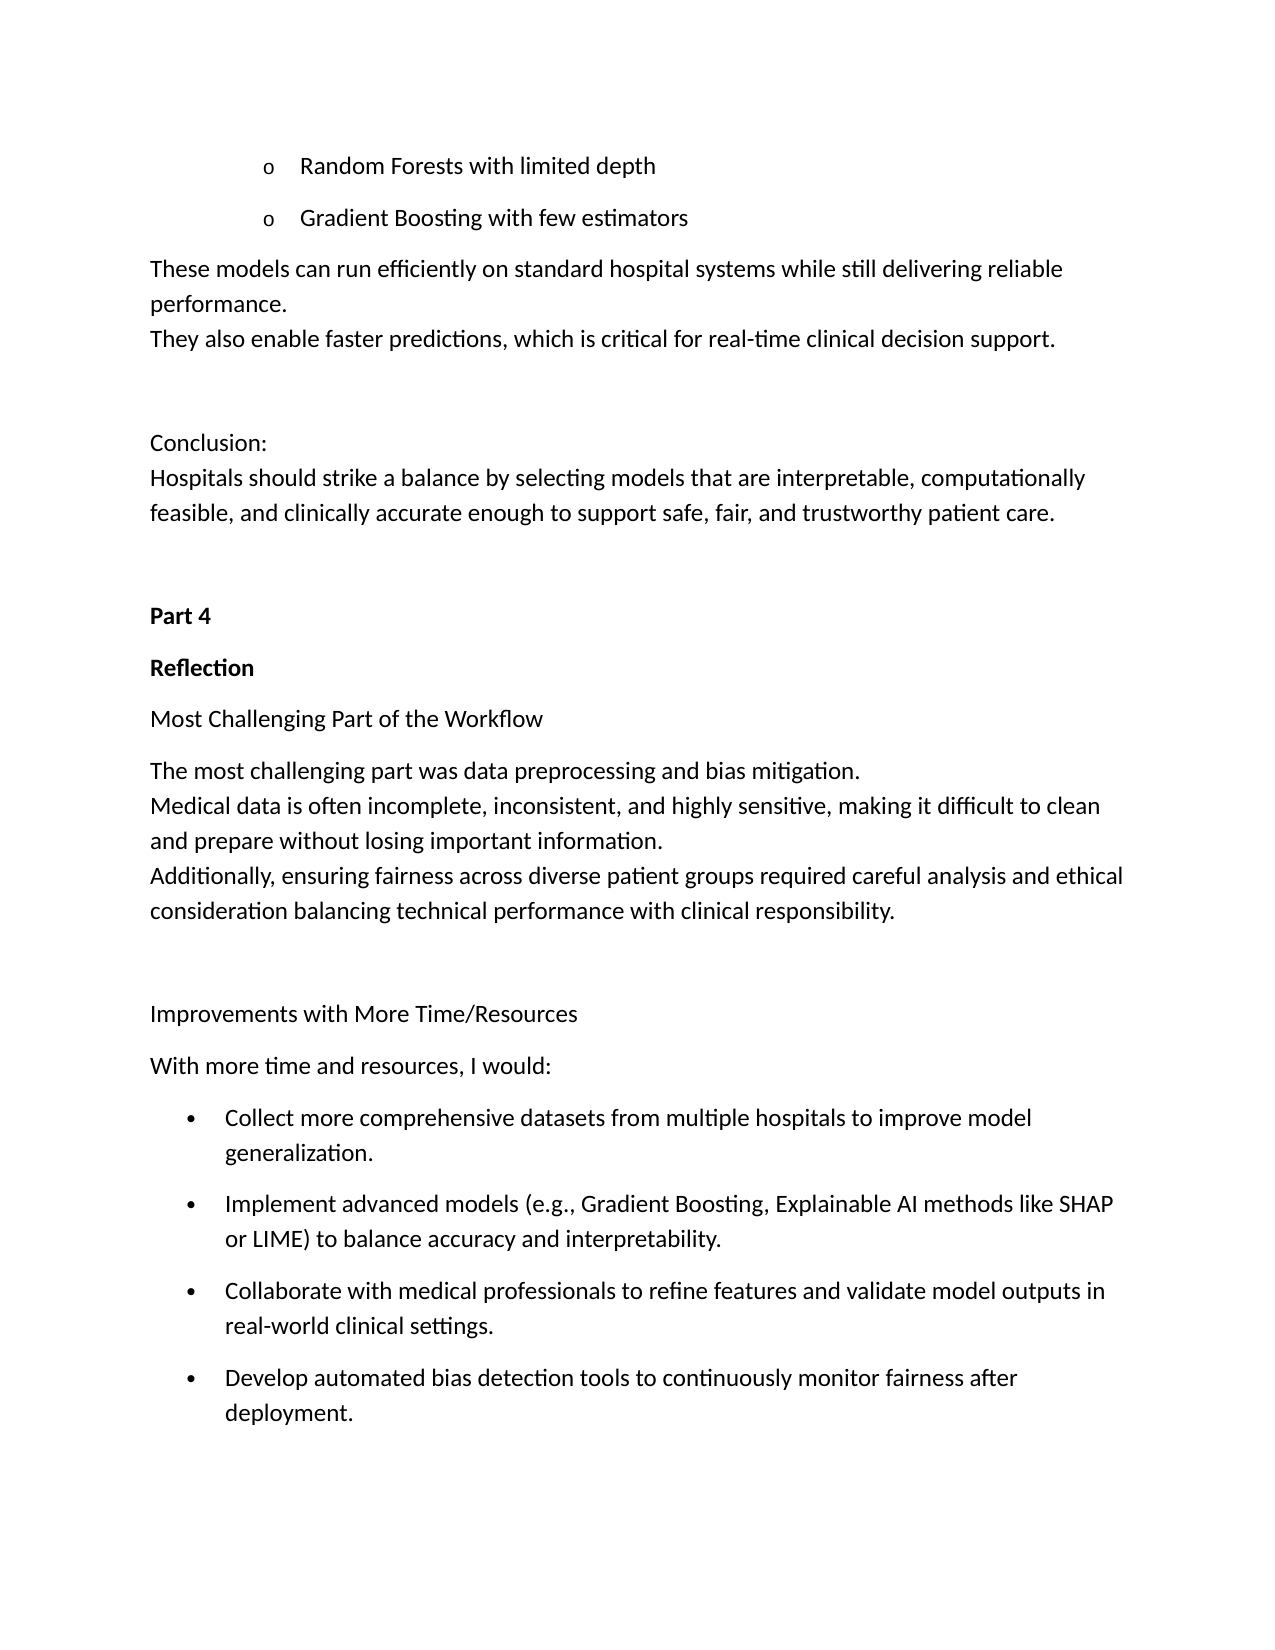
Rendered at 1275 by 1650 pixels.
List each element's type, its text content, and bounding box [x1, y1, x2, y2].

text Improvements with More Time/Resources [150, 998, 1125, 1029]
list Collect more comprehensive datasets from multiple hospitals to improve model generalization. [187, 1102, 1125, 1167]
list Implement advanced models (e.g., Gradient Boosting, Explainable AI methods like SHAP or LIME) to balance accuracy and interpretability. [187, 1188, 1125, 1254]
text With more time and resources, I would: [150, 1050, 1125, 1081]
list Gradient Boosting with few estimators [262, 202, 1125, 232]
text Part 4 [150, 600, 1125, 631]
text The most challenging part was data preprocessing and bias mitigation. Medical data is often incomplete, inconsistent, and highly sensitive, making it difficult to clean and prepare without losing important information. Additionally, ensuring fairness across diverse patient groups required careful analysis and ethical consideration balancing technical performance with clinical responsibility. [150, 755, 1125, 926]
text Reflection [150, 652, 1125, 682]
text Conclusion: Hospitals should strike a balance by selecting models that are interpretable, computationally feasible, and clinically accurate enough to support safe, fair, and trustworthy patient care. [150, 427, 1125, 527]
list Develop automated bias detection tools to continuously monitor fairness after deployment. [187, 1362, 1125, 1427]
text These models can run efficiently on standard hospital systems while still delivering reliable performance. They also enable faster predictions, which is critical for real-time clinical decision support. [150, 253, 1125, 354]
list Random Forests with limited depth [262, 150, 1125, 181]
text Most Challenging Part of the Workflow [150, 703, 1125, 734]
list Collaborate with medical professionals to refine features and validate model outputs in real-world clinical settings. [187, 1275, 1125, 1341]
